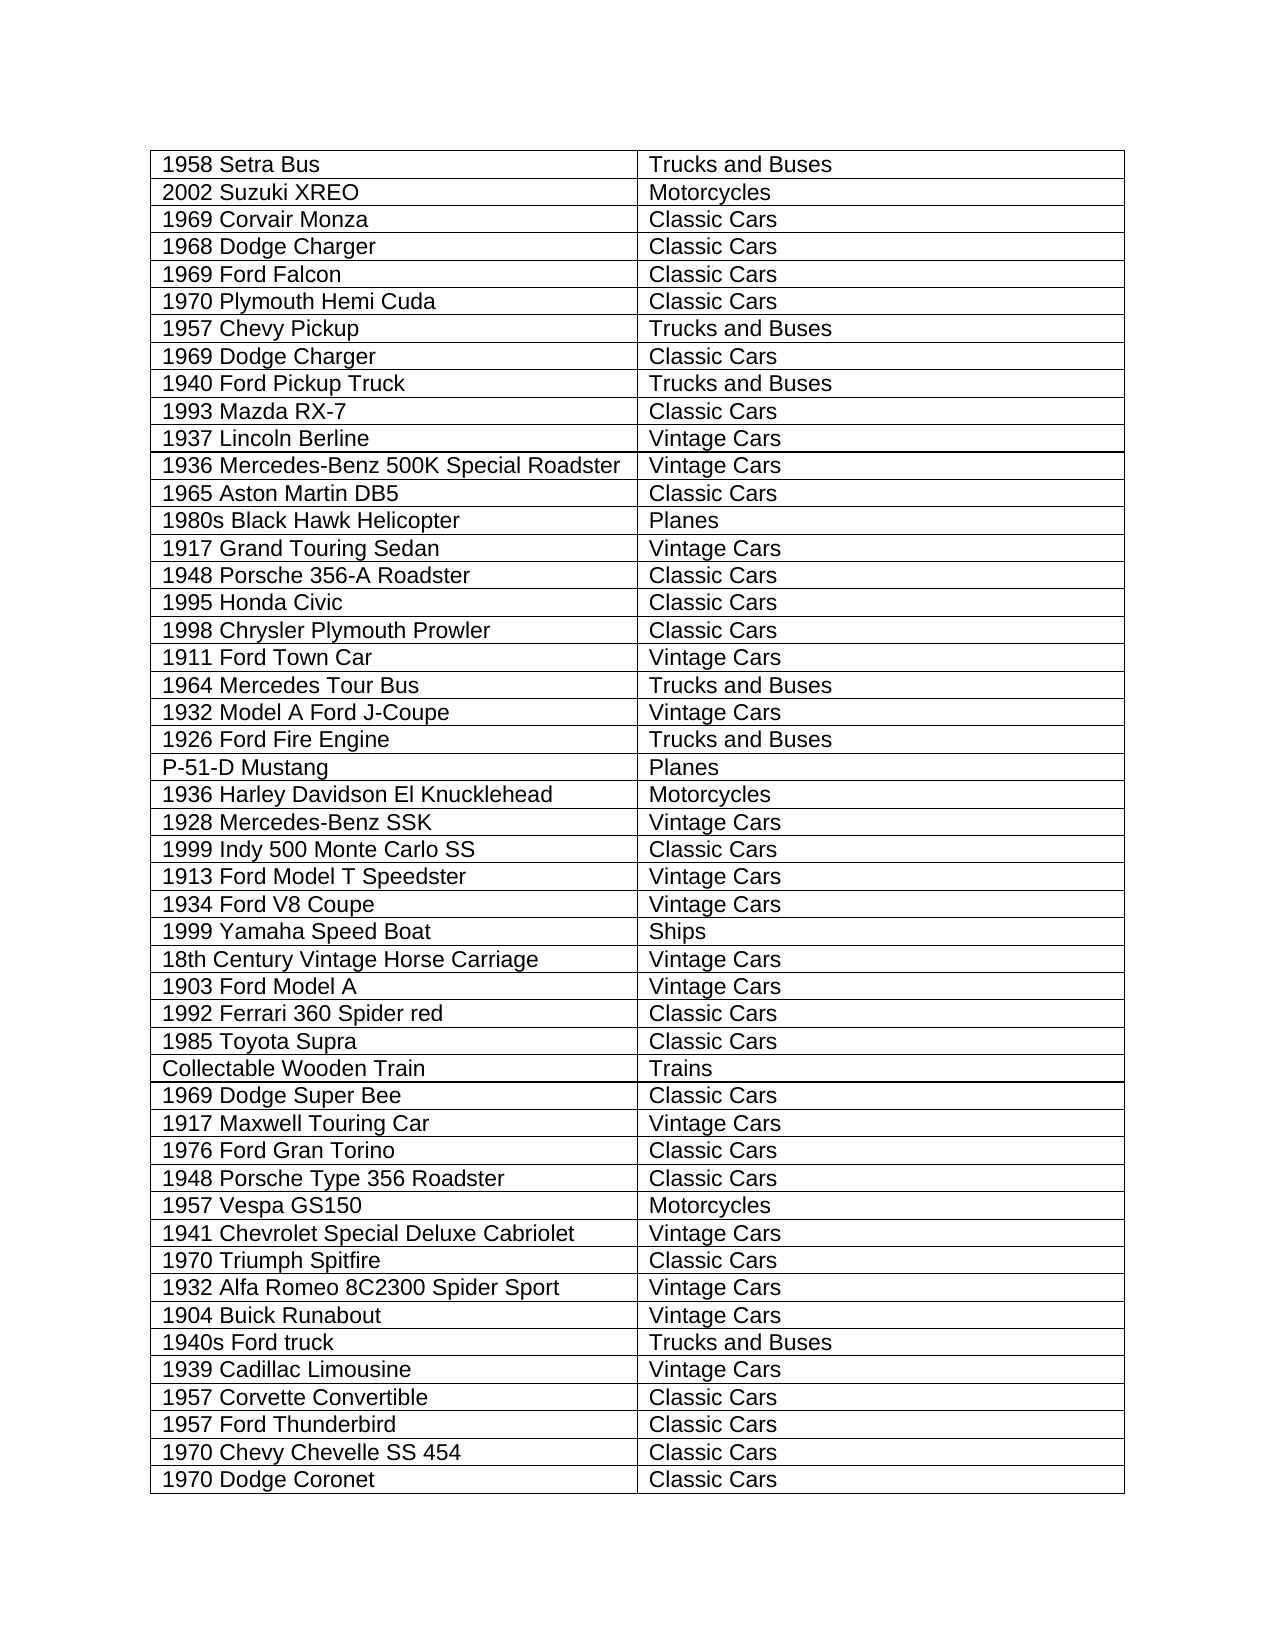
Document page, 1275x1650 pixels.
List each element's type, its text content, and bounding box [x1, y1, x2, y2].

table_cell Classic Cars [638, 836, 1124, 862]
table_cell Trains [638, 1055, 1124, 1081]
table_cell 1969 Dodge Charger [151, 343, 637, 369]
table_cell Classic Cars [638, 206, 1124, 232]
table_cell 1969 Dodge Super Bee [151, 1083, 637, 1109]
table_cell 1937 Lincoln Berline [151, 425, 637, 451]
table_cell 1964 Mercedes Tour Bus [151, 672, 637, 698]
table_cell 1904 Buick Runabout [151, 1302, 637, 1328]
table_cell 1957 Chevy Pickup [151, 315, 637, 342]
table_cell Vintage Cars [638, 1356, 1124, 1383]
table_cell 1936 Harley Davidson El Knucklehead [151, 781, 637, 807]
table_cell 1917 Maxwell Touring Car [151, 1110, 637, 1136]
table_cell 1970 Triumph Spitfire [151, 1247, 637, 1273]
table_cell 1932 Alfa Romeo 8C2300 Spider Sport [151, 1274, 637, 1301]
table_cell Vintage Cars [638, 891, 1124, 917]
table_cell 1993 Mazda RX-7 [151, 398, 637, 424]
table_cell Classic Cars [638, 562, 1124, 588]
table_cell 1968 Dodge Charger [151, 233, 637, 259]
table_cell Vintage Cars [638, 973, 1124, 999]
table_cell Vintage Cars [638, 1220, 1124, 1246]
table_cell Motorcycles [638, 179, 1124, 205]
table_cell 1934 Ford V8 Coupe [151, 891, 637, 917]
table_cell 1939 Cadillac Limousine [151, 1356, 637, 1383]
table_cell Vintage Cars [638, 1274, 1124, 1301]
table_cell Classic Cars [638, 288, 1124, 314]
table_cell 1969 Ford Falcon [151, 261, 637, 287]
table_cell Trucks and Buses [638, 672, 1124, 698]
table_cell 1911 Ford Town Car [151, 644, 637, 671]
table_cell 1998 Chrysler Plymouth Prowler [151, 617, 637, 643]
table_cell 1992 Ferrari 360 Spider red [151, 1000, 637, 1027]
table_cell Motorcycles [638, 1192, 1124, 1218]
table_cell Vintage Cars [638, 453, 1124, 479]
table_cell Classic Cars [638, 1083, 1124, 1109]
table_cell 1999 Indy 500 Monte Carlo SS [151, 836, 637, 862]
table_cell Vintage Cars [638, 1302, 1124, 1328]
table_cell Vintage Cars [638, 946, 1124, 972]
table_cell 1940s Ford truck [151, 1329, 637, 1355]
table_cell P-51-D Mustang [151, 754, 637, 780]
table_cell 1917 Grand Touring Sedan [151, 535, 637, 561]
table_cell Classic Cars [638, 1466, 1124, 1492]
table_cell Vintage Cars [638, 1110, 1124, 1136]
table_cell Classic Cars [638, 1028, 1124, 1054]
table_cell Classic Cars [638, 343, 1124, 369]
table_cell Classic Cars [638, 480, 1124, 506]
table_cell 18th Century Vintage Horse Carriage [151, 946, 637, 972]
table_cell 1969 Corvair Monza [151, 206, 637, 232]
table_cell 1948 Porsche 356-A Roadster [151, 562, 637, 588]
table_cell 1970 Dodge Coronet [151, 1466, 637, 1492]
table_cell Trucks and Buses [638, 726, 1124, 753]
table_cell Trucks and Buses [638, 151, 1124, 177]
table_cell Collectable Wooden Train [151, 1055, 637, 1081]
table_cell Ships [638, 918, 1124, 944]
table_cell 1940 Ford Pickup Truck [151, 370, 637, 397]
table_cell Classic Cars [638, 261, 1124, 287]
table_cell 1928 Mercedes-Benz SSK [151, 809, 637, 835]
table_cell Classic Cars [638, 1137, 1124, 1164]
table_cell Vintage Cars [638, 809, 1124, 835]
table_cell Trucks and Buses [638, 1329, 1124, 1355]
table_cell Classic Cars [638, 1411, 1124, 1438]
table_cell 1970 Chevy Chevelle SS 454 [151, 1439, 637, 1465]
table_cell Planes [638, 754, 1124, 780]
table_cell Classic Cars [638, 1384, 1124, 1410]
table_cell Classic Cars [638, 1165, 1124, 1191]
table_cell Classic Cars [638, 1439, 1124, 1465]
table_cell 1903 Ford Model A [151, 973, 637, 999]
table_cell Vintage Cars [638, 644, 1124, 671]
table_cell 2002 Suzuki XREO [151, 179, 637, 205]
table_cell 1958 Setra Bus [151, 151, 637, 177]
table_cell Planes [638, 507, 1124, 533]
table_cell 1957 Ford Thunderbird [151, 1411, 637, 1438]
table_cell Classic Cars [638, 1247, 1124, 1273]
table_cell Vintage Cars [638, 425, 1124, 451]
table_cell 1970 Plymouth Hemi Cuda [151, 288, 637, 314]
table_cell 1932 Model A Ford J-Coupe [151, 699, 637, 725]
table_cell 1999 Yamaha Speed Boat [151, 918, 637, 944]
table_cell Classic Cars [638, 589, 1124, 616]
table_cell 1913 Ford Model T Speedster [151, 863, 637, 890]
table_cell 1965 Aston Martin DB5 [151, 480, 637, 506]
table_cell Trucks and Buses [638, 315, 1124, 342]
table_cell 1995 Honda Civic [151, 589, 637, 616]
table_cell 1926 Ford Fire Engine [151, 726, 637, 753]
table_cell Vintage Cars [638, 699, 1124, 725]
table_cell 1985 Toyota Supra [151, 1028, 637, 1054]
table_cell Classic Cars [638, 617, 1124, 643]
table_cell Trucks and Buses [638, 370, 1124, 397]
table_cell Classic Cars [638, 1000, 1124, 1027]
table_cell Classic Cars [638, 398, 1124, 424]
table_cell Motorcycles [638, 781, 1124, 807]
table_cell 1957 Corvette Convertible [151, 1384, 637, 1410]
table_cell Classic Cars [638, 233, 1124, 259]
table_cell 1957 Vespa GS150 [151, 1192, 637, 1218]
table_cell 1948 Porsche Type 356 Roadster [151, 1165, 637, 1191]
table_cell 1976 Ford Gran Torino [151, 1137, 637, 1164]
table_cell Vintage Cars [638, 535, 1124, 561]
table_cell 1980s Black Hawk Helicopter [151, 507, 637, 533]
table_cell 1941 Chevrolet Special Deluxe Cabriolet [151, 1220, 637, 1246]
table_cell Vintage Cars [638, 863, 1124, 890]
table_cell 1936 Mercedes-Benz 500K Special Roadster [151, 453, 637, 479]
